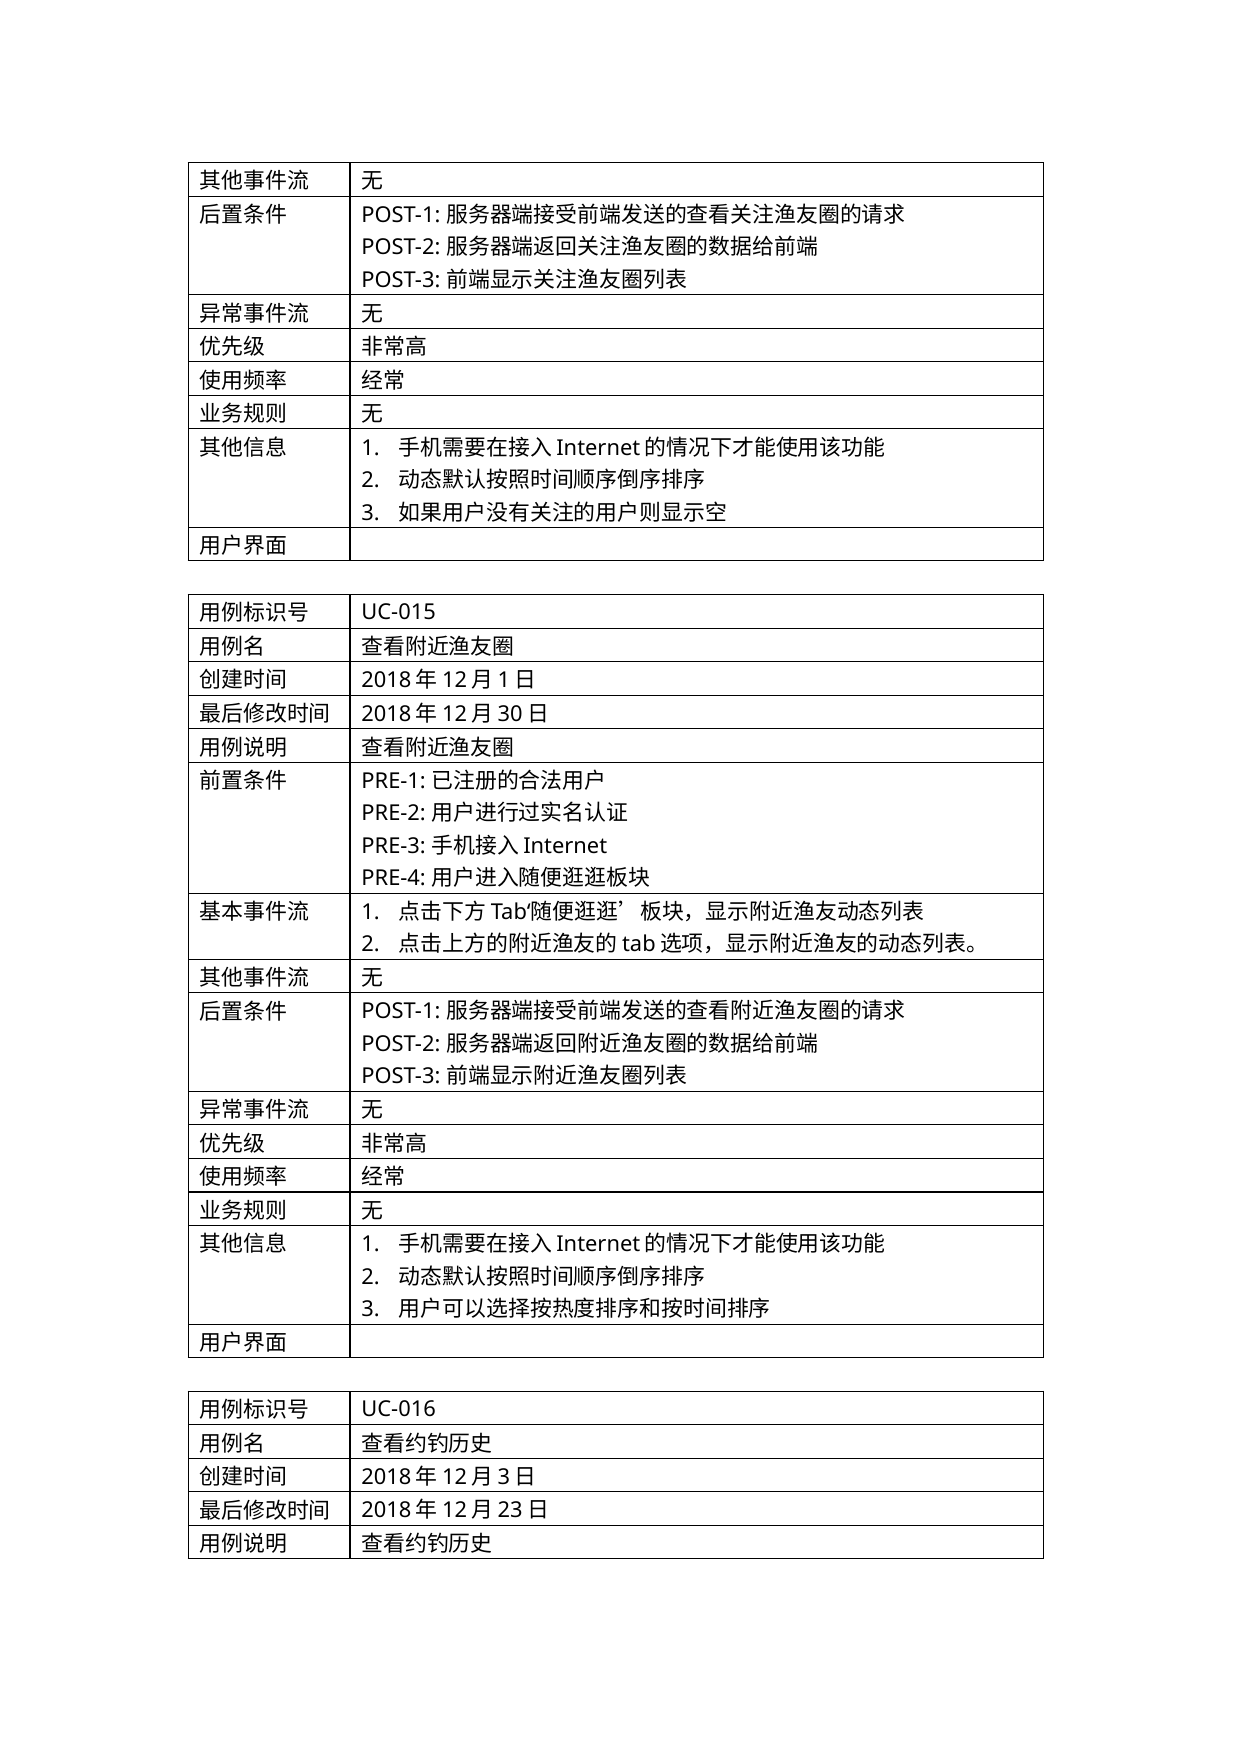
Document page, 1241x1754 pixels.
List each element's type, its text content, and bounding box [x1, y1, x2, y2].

table_cell POST-1: 服务器端接受前端发送的查看附近渔友圈的请求 POST-2: 服务器端返回附近渔友圈的数据给前端 POST-3: 前端显示附近渔友圈列表 [351, 993, 1043, 1091]
table_cell 无 [351, 163, 1043, 196]
table_header UC-016 [351, 1392, 1043, 1424]
table_cell 最后修改时间 [189, 1492, 349, 1525]
table_cell 其他信息 [189, 1226, 349, 1323]
table_cell 业务规则 [189, 396, 349, 428]
table_cell 用例名 [189, 1425, 349, 1458]
table_cell 用户界面 [189, 528, 349, 560]
table_cell 用户界面 [189, 1325, 349, 1357]
table_header 用例标识号 [189, 595, 349, 627]
table_header UC-015 [351, 595, 1043, 627]
table_cell 查看约钓历史 [351, 1526, 1043, 1558]
table_header 用例标识号 [189, 1392, 349, 1424]
table_cell 非常高 [351, 329, 1043, 361]
table_cell 经常 [351, 1159, 1043, 1191]
table_cell 手机需要在接入Internet的情况下才能使用该功能 动态默认按照时间顺序倒序排序 用户可以选择按热度排序和按时间排序 [351, 1226, 1043, 1323]
table_cell 查看附近渔友圈 [351, 629, 1043, 661]
table_cell 2018年12月1日 [351, 662, 1043, 694]
table_cell 无 [351, 1193, 1043, 1225]
table_cell 最后修改时间 [189, 696, 349, 728]
table_cell 用例说明 [189, 1526, 349, 1558]
table_cell 基本事件流 [189, 894, 349, 959]
table_cell 无 [351, 1092, 1043, 1124]
table_cell 其他事件流 [189, 960, 349, 992]
table_cell 查看附近渔友圈 [351, 729, 1043, 762]
table_cell 使用频率 [189, 362, 349, 395]
table_cell 业务规则 [189, 1193, 349, 1225]
table_cell 无 [351, 396, 1043, 428]
table_cell 点击下方Tab‘随便逛逛’板块，显示附近渔友动态列表 点击上方的附近渔友的tab选项，显示附近渔友的动态列表。 [351, 894, 1043, 959]
table_cell 2018年12月23日 [351, 1492, 1043, 1525]
table_cell 其他信息 [189, 429, 349, 527]
table_cell 创建时间 [189, 1459, 349, 1491]
table_cell 后置条件 [189, 197, 349, 294]
table_cell PRE-1: 已注册的合法用户 PRE-2: 用户进行过实名认证 PRE-3: 手机接入Internet PRE-4: 用户进入随便逛逛板块 [351, 763, 1043, 893]
table_cell 2018年12月3日 [351, 1459, 1043, 1491]
table_cell POST-1: 服务器端接受前端发送的查看关注渔友圈的请求 POST-2: 服务器端返回关注渔友圈的数据给前端 POST-3: 前端显示关注渔友圈列表 [351, 197, 1043, 294]
table_cell [351, 528, 1043, 560]
table_cell 用例名 [189, 629, 349, 661]
table_cell 使用频率 [189, 1159, 349, 1191]
table_cell 后置条件 [189, 993, 349, 1091]
table_cell 无 [351, 960, 1043, 992]
table_cell 优先级 [189, 329, 349, 361]
table_cell 2018年12月30日 [351, 696, 1043, 728]
table_cell [351, 1325, 1043, 1357]
table_cell 其他事件流 [189, 163, 349, 196]
table_cell 优先级 [189, 1125, 349, 1158]
table_cell 无 [351, 295, 1043, 328]
table_cell 经常 [351, 362, 1043, 395]
table_cell 用例说明 [189, 729, 349, 762]
table_cell 异常事件流 [189, 1092, 349, 1124]
table_cell 查看约钓历史 [351, 1425, 1043, 1458]
table_cell 非常高 [351, 1125, 1043, 1158]
table_cell 前置条件 [189, 763, 349, 893]
table_cell 创建时间 [189, 662, 349, 694]
table_cell 异常事件流 [189, 295, 349, 328]
table_cell 手机需要在接入Internet的情况下才能使用该功能 动态默认按照时间顺序倒序排序 如果用户没有关注的用户则显示空 [351, 429, 1043, 527]
